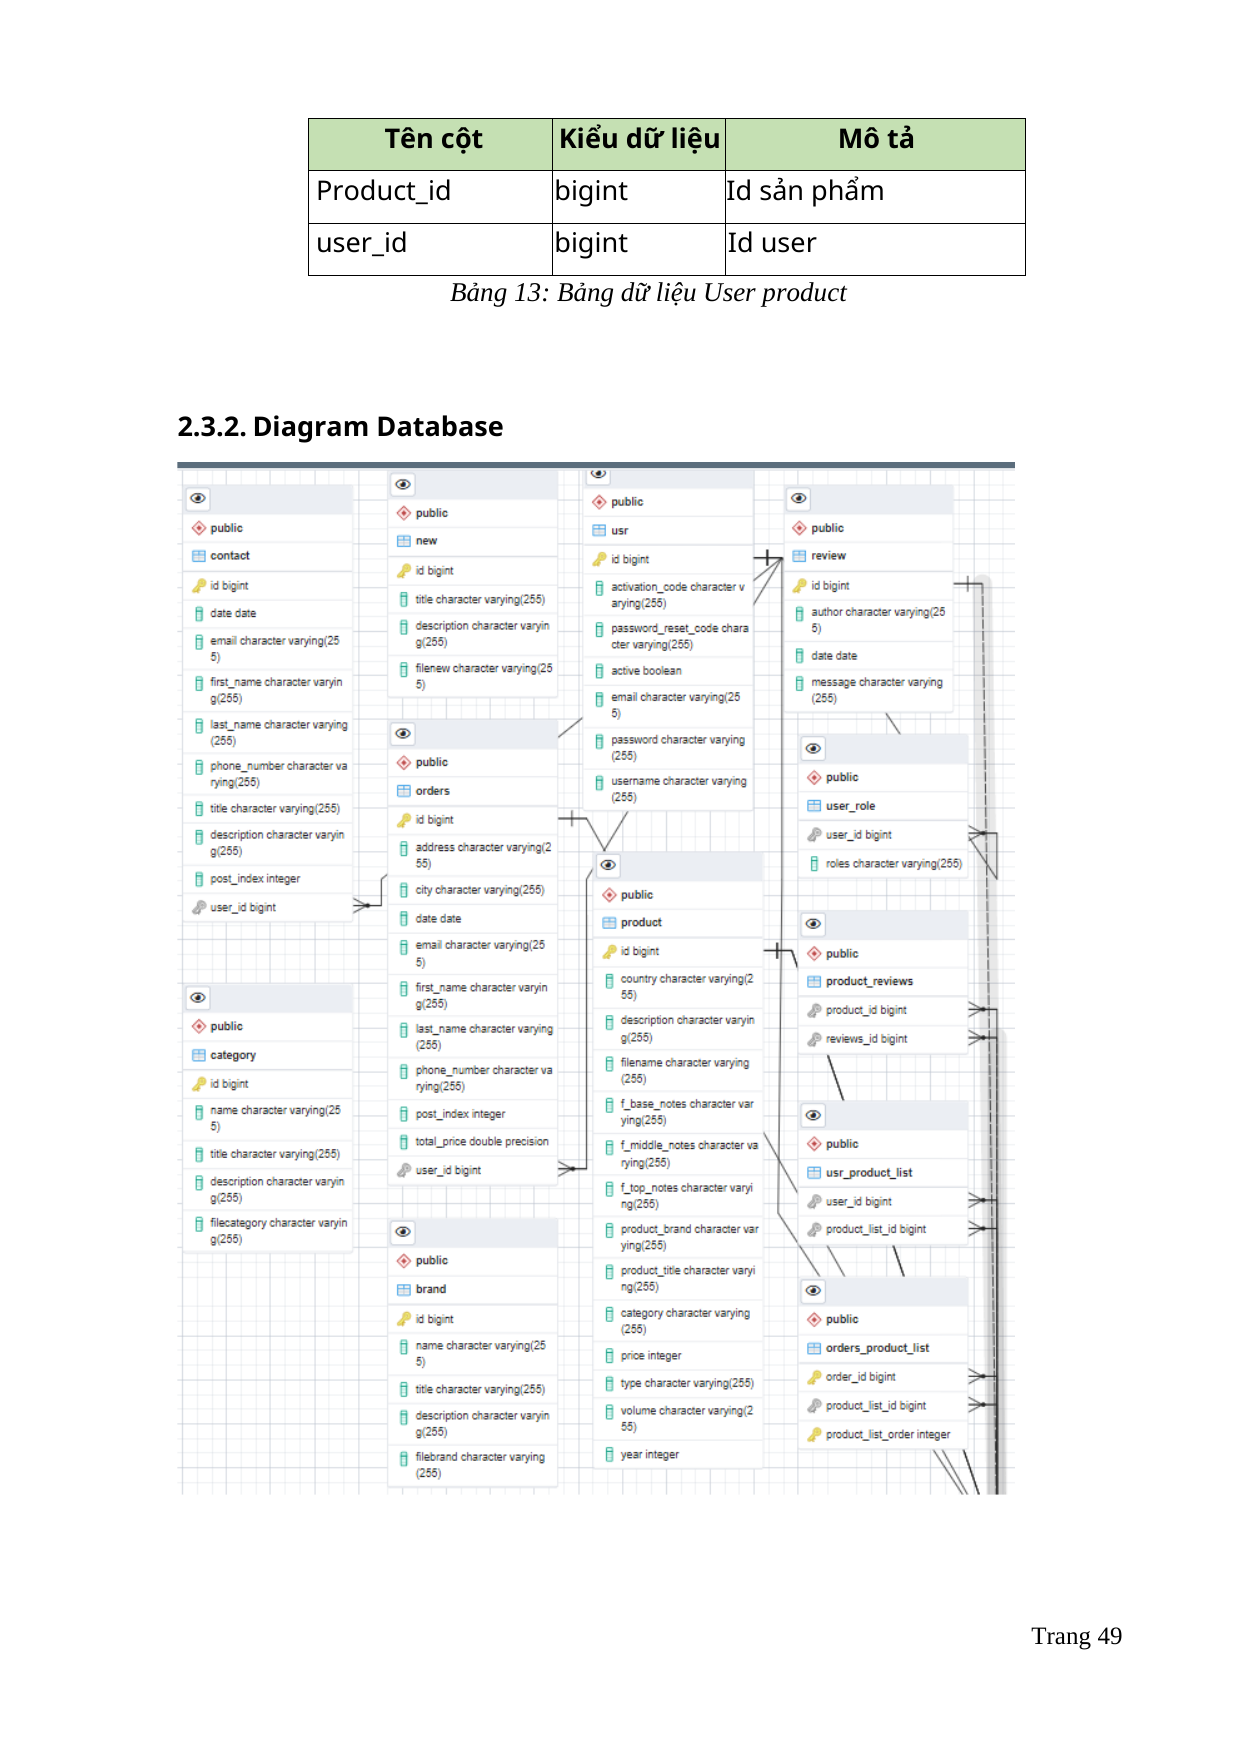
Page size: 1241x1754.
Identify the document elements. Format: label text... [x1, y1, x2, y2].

subtitle Diagram Database [177, 407, 1122, 444]
text Bảng 13: Bảng dữ liệu User product [177, 276, 1122, 307]
table_header Tên cột [309, 119, 552, 170]
table_cell user_id [309, 224, 552, 275]
table_header Kiểu dữ liệu [553, 119, 725, 170]
table_cell bigint [553, 224, 725, 275]
table_cell Id sản phẩm [726, 171, 1025, 222]
table_cell bigint [553, 171, 725, 222]
table_header Mô tả [726, 119, 1025, 170]
picture [177, 462, 1015, 1516]
table_cell Product_id [309, 171, 552, 222]
table_cell Id user [726, 224, 1025, 275]
